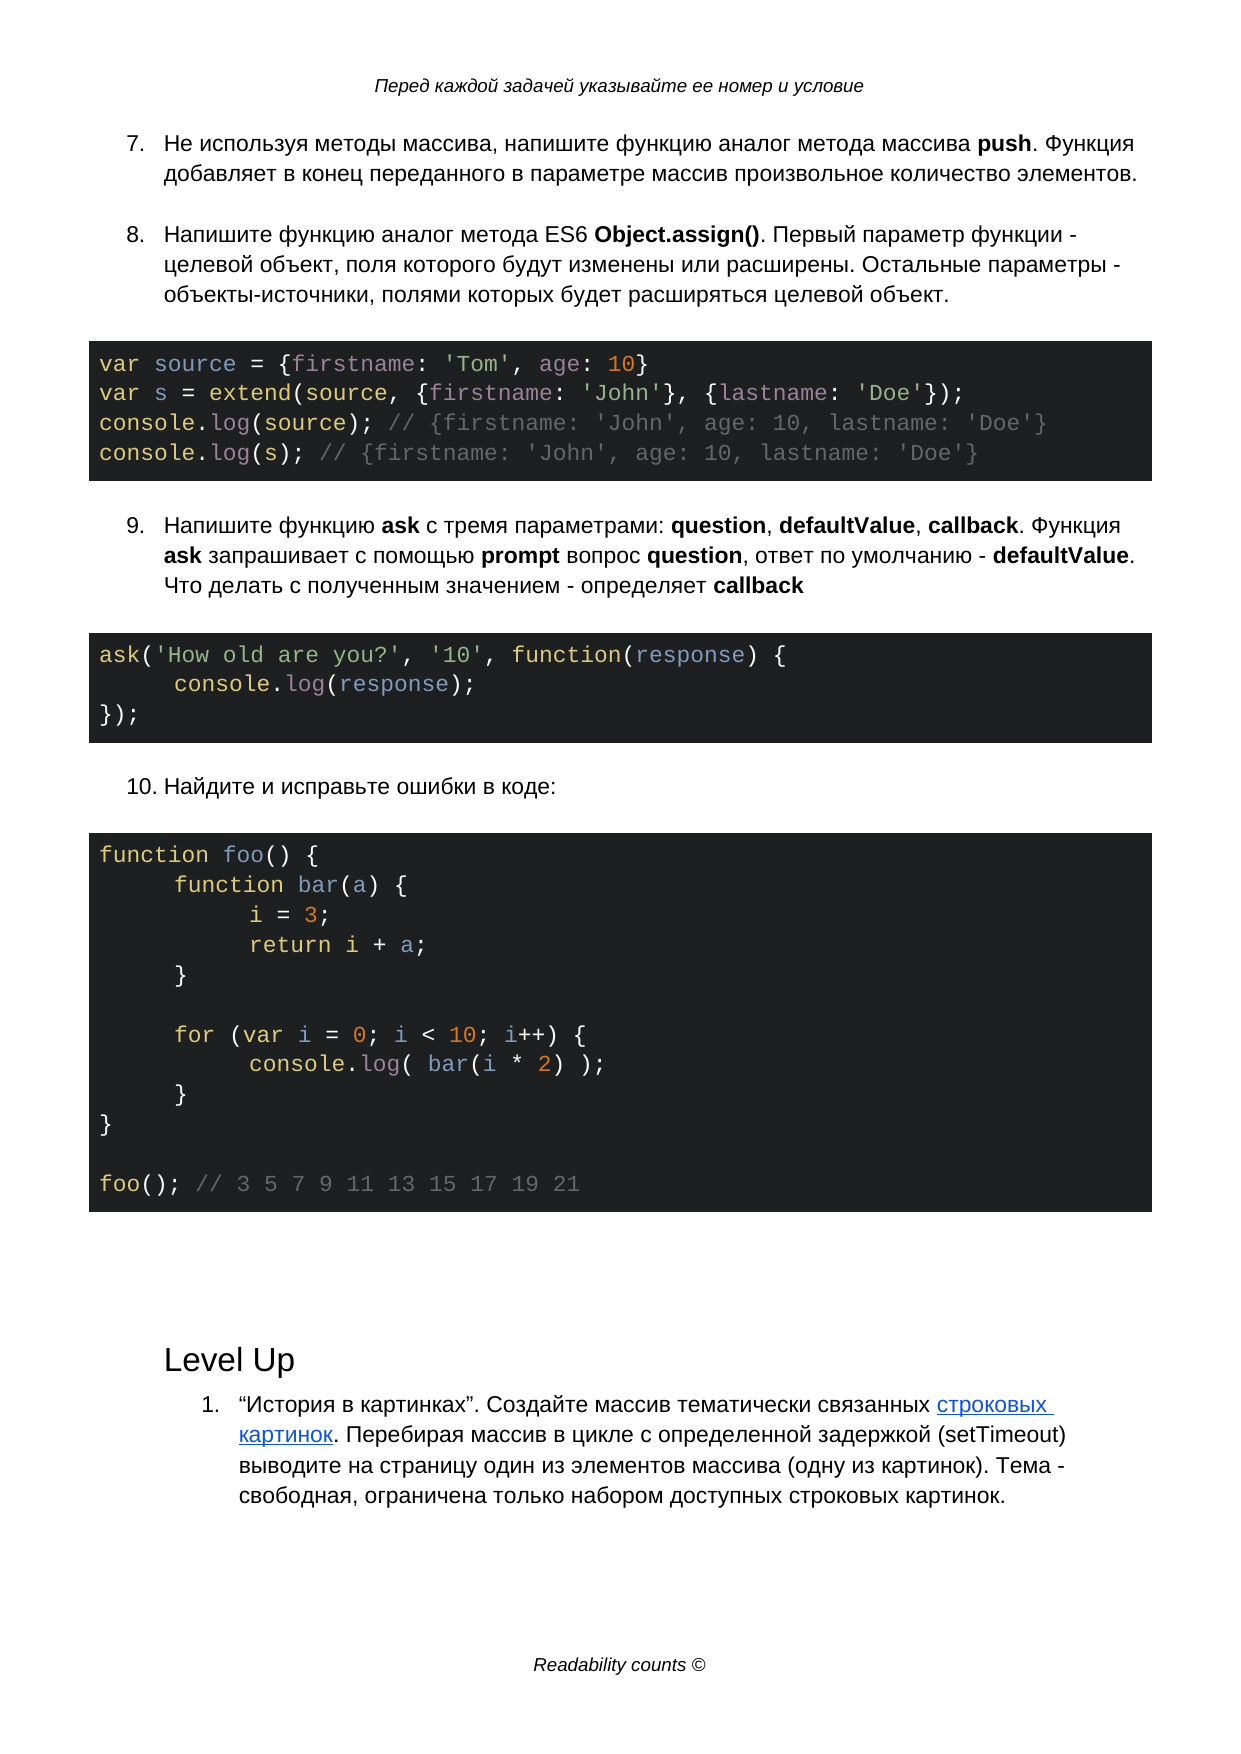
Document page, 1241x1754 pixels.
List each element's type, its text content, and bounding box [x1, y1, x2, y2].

table_header var source = {firstname: 'Tom', age: 10} var s = extend(source, {firstname: 'John'}, {lastname: 'Doe'}); console.log(source); // {firstname: 'John', age: 10, lastname: 'Doe'} console.log(s); // {firstname: 'John', age: 10, lastname: 'Doe'} [89, 341, 1152, 481]
table_header function foo() { function bar(a) { i = 3; return i + a; } for (var i = 0; i < 10; i++) { console.log( bar(i * 2) ); } } foo(); // 3 5 7 9 11 13 15 17 19 21 [89, 833, 1152, 1212]
list “История в картинках”. Создайте массив тематически связанных строковых картинок. Перебирая массив в цикле с определенной задержкой (setTimeout) выводите на страницу один из элементов массива (одну из картинок). Тема - свободная, ограничена только набором доступных строковых картинок. [201, 1391, 1152, 1508]
subtitle Level Up [163, 1340, 1152, 1379]
table_header ask('How old are you?', '10', function(response) { console.log(response); }); [89, 633, 1152, 743]
list Напишите функцию аналог метода ES6 Object.assign(). Первый параметр функции - целевой объект, поля которого будут изменены или расширены. Остальные параметры - объекты-источники, полями которых будет расширяться целевой объект. [126, 221, 1152, 307]
list Найдите и исправьте ошибки в коде: [126, 773, 1152, 799]
list Напишите функцию ask с тремя параметрами: question, defaultValue, callback. Функция ask запрашивает с помощью prompt вопрос question, ответ по умолчанию - defaultValue. Что делать с полученным значением - определяет callback [126, 512, 1152, 598]
list Не используя методы массива, напишите функцию аналог метода массива push. Функция добавляет в конец переданного в параметре массив произвольное количество элементов. [126, 130, 1152, 187]
